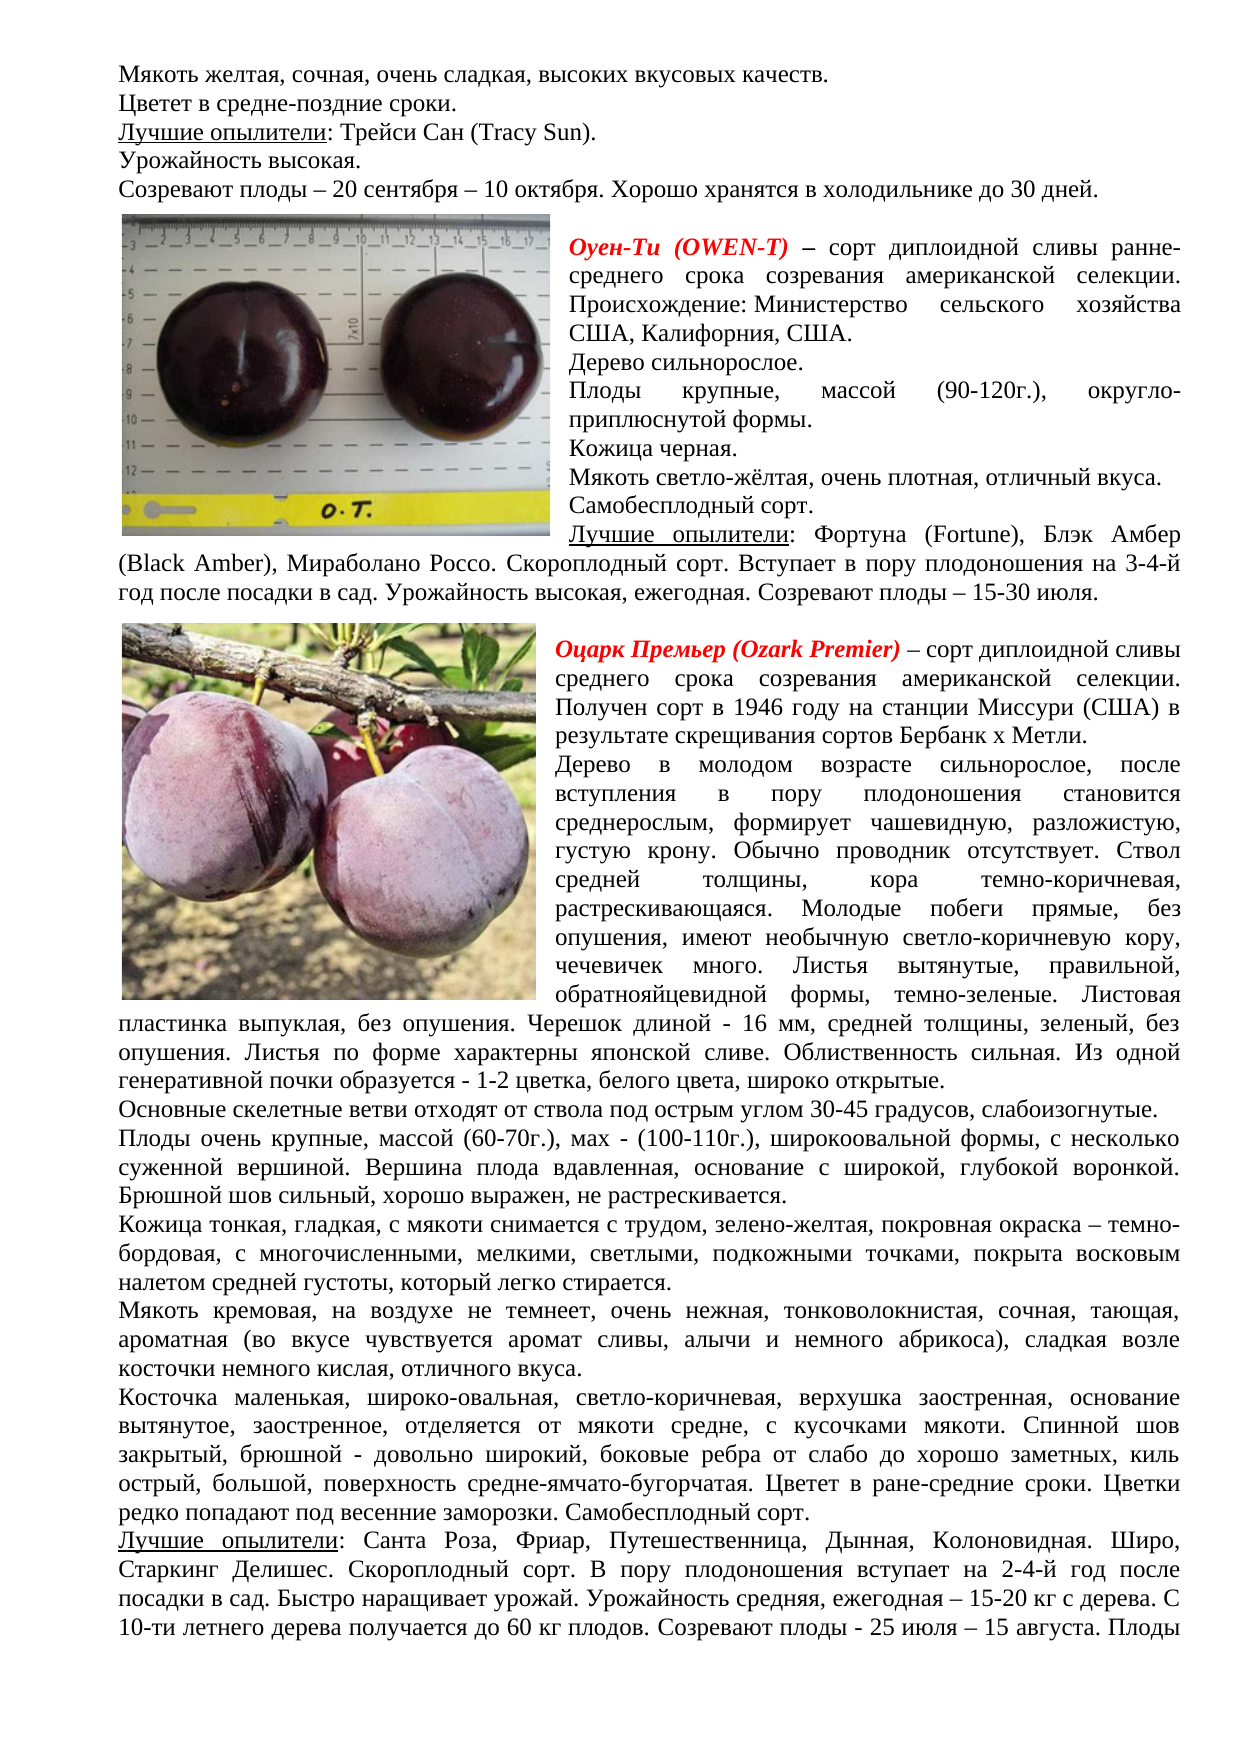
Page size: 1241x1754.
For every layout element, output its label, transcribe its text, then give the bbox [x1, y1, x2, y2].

text Самобесплодный сорт. [550, 490, 1181, 519]
text Кожица черная. [550, 433, 1181, 462]
text Дерево в молодом возрасте сильнорослое, после вступления в пору плодоношения становится среднерослым, формирует чашевидную, разложистую, густую крону. Обычно проводник отсутствует. Ствол средней толщины, кора темно-коричневая, растрескивающаяся. Молодые побеги прямые, без опушения, имеют необычную светло-коричневую кору, чечевичек много. Листья вытянутые, правильной, обратнояйцевидной формы, темно-зеленые. Листовая пластинка выпуклая, без опушения. Черешок длиной - 16 мм, средней толщины, зеленый, без опушения. Листья по форме характерны японской сливе. Облиственность сильная. Из одной генеративной почки образуется - 1-2 цветка, белого цвета, широко открытые. [118, 749, 1181, 1094]
text Лучшие опылители: Фортуна (Fortune), Блэк Амбер (Black Amber), Мираболано Россо. Скороплодный сорт. Вступает в пору плодоношения на 3-4-й год после посадки в сад. Урожайность высокая, ежегодная. Созревают плоды – 15-30 июля. [118, 519, 1181, 605]
text Мякоть светло-жёлтая, очень плотная, отличный вкуса. [550, 462, 1181, 490]
text Плоды крупные, массой (90-120г.), округло-приплюснутой формы. [550, 375, 1181, 433]
text Лучшие опылители: Трейси Сан (Tracy Sun). [118, 117, 1181, 145]
text Оцарк Премьер (Ozark Premier) – сорт диплоидной сливы среднего срока созревания американской селекции. Получен сорт в 1946 году на станции Миссури (США) в результате скрещивания сортов Бербанк х Метли. [536, 634, 1181, 749]
text Мякоть кремовая, на воздухе не темнеет, очень нежная, тонковолокнистая, сочная, тающая, ароматная (во вкусе чувствуется аромат сливы, алычи и немного абрикоса), сладкая возле косточки немного кислая, отличного вкуса. [118, 1295, 1181, 1382]
text Дерево сильнорослое. [550, 347, 1181, 375]
text Цветет в средне-поздние сроки. [118, 88, 1181, 117]
text Косточка маленькая, широко-овальная, светло-коричневая, верхушка заостренная, основание вытянутое, заостренное, отделяется от мякоти средне, с кусочками мякоти. Спинной шов закрытый, брюшной - довольно широкий, боковые ребра от слабо до хорошо заметных, киль острый, большой, поверхность средне-ямчато-бугорчатая. Цветет в ране-средние сроки. Цветки редко попадают под весенние заморозки. Самобесплодный сорт. [118, 1382, 1181, 1525]
text Оуен-Ти (OWEN-T) – сорт диплоидной сливы ранне-среднего срока созревания американской селекции. Происхождение: Министерство сельского хозяйства США, Калифорния, США. [550, 232, 1181, 347]
text Кожица тонкая, гладкая, с мякоти снимается с трудом, зелено-желтая, покровная окраска – темно-бордовая, с многочисленными, мелкими, светлыми, подкожными точками, покрыта восковым налетом средней густоты, который легко стирается. [118, 1209, 1181, 1295]
text Основные скелетные ветви отходят от ствола под острым углом 30-45 градусов, слабоизогнутые. [118, 1094, 1181, 1123]
picture [121, 214, 550, 536]
text Урожайность высокая. [118, 145, 1181, 174]
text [118, 1525, 1181, 1640]
text Созревают плоды – 20 сентября – 10 октября. Хорошо хранятся в холодильнике до 30 дней. [118, 174, 1181, 203]
text Мякоть желтая, сочная, очень сладкая, высоких вкусовых качеств. [118, 59, 1181, 88]
text Плоды очень крупные, массой (60-70г.), мах - (100-110г.), широкоовальной формы, с несколько суженной вершиной. Вершина плода вдавленная, основание с широкой, глубокой воронкой. Брюшной шов сильный, хорошо выражен, не растрескивается. [118, 1123, 1181, 1209]
picture [121, 623, 536, 1000]
